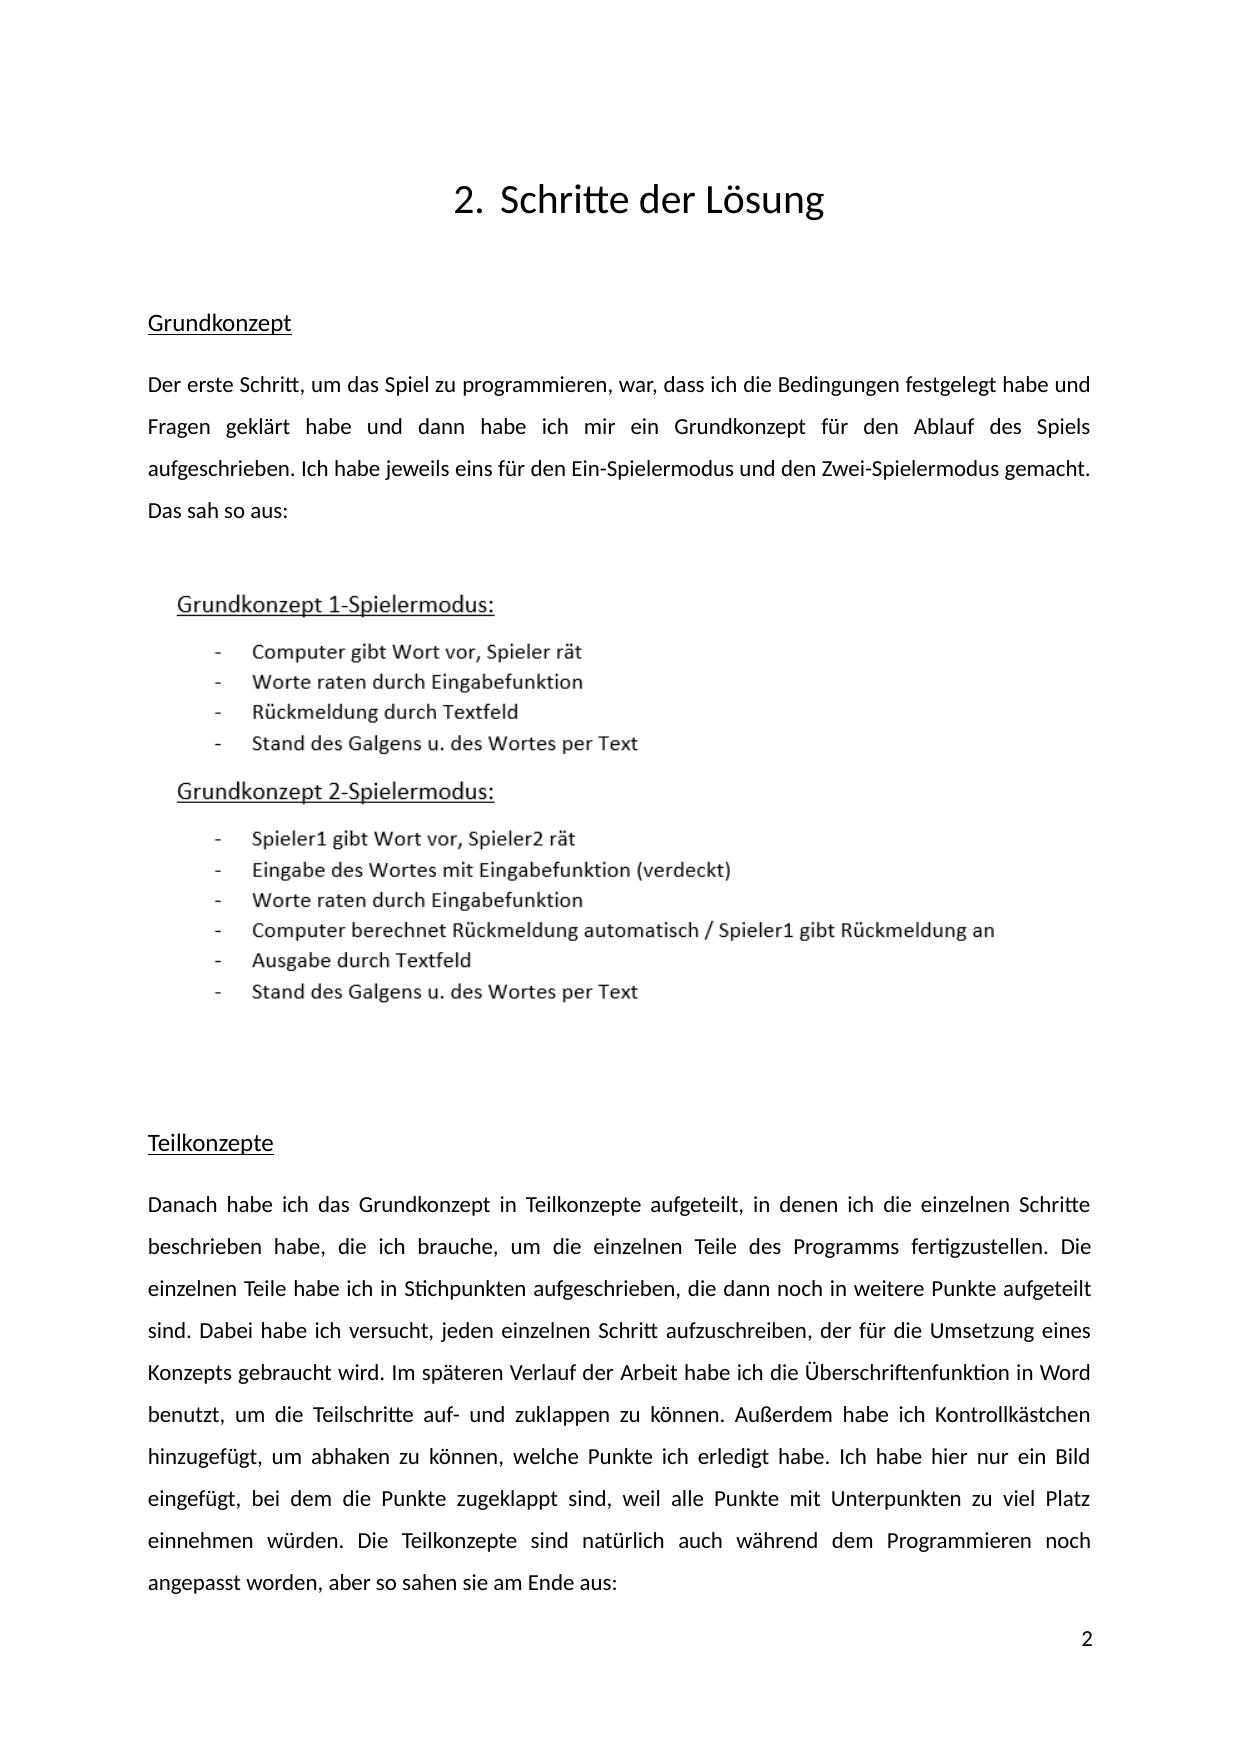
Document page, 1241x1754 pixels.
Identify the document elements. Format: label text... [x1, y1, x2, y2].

text Teilkonzepte [148, 1128, 1093, 1158]
text Danach habe ich das Grundkonzept in Teilkonzepte aufgeteilt, in denen ich die einzelnen Schritte beschrieben habe, die ich brauche, um die einzelnen Teile des Programms fertigzustellen. Die einzelnen Teile habe ich in Stichpunkten aufgeschrieben, die dann noch in weitere Punkte aufgeteilt sind. Dabei habe ich versucht, jeden einzelnen Schritt aufzuschreiben, der für die Umsetzung eines Konzepts gebraucht wird. Im späteren Verlauf der Arbeit habe ich die Überschriftenfunktion in Word benutzt, um die Teilschritte auf- und zuklappen zu können. Außerdem habe ich Kontrollkästchen hinzugefügt, um abhaken zu können, welche Punkte ich erledigt habe. Ich habe hier nur ein Bild eingefügt, bei dem die Punkte zugeklappt sind, weil alle Punkte mit Unterpunkten zu viel Platz einnehmen würden. Die Teilkonzepte sind natürlich auch während dem Programmieren noch angepasst worden, aber so sahen sie am Ende aus: [148, 1190, 1093, 1596]
text Der erste Schritt, um das Spiel zu programmieren, war, dass ich die Bedingungen festgelegt habe und Fragen geklärt habe und dann habe ich mir ein Grundkonzept für den Ablauf des Spiels aufgeschrieben. Ich habe jeweils eins für den Ein-Spielermodus und den Zwei-Spielermodus gemacht. Das sah so aus: [148, 370, 1093, 524]
subtitle Schritte der Lösung [185, 173, 1093, 223]
picture [147, 571, 1024, 1025]
text Grundkonzept [148, 307, 1093, 338]
